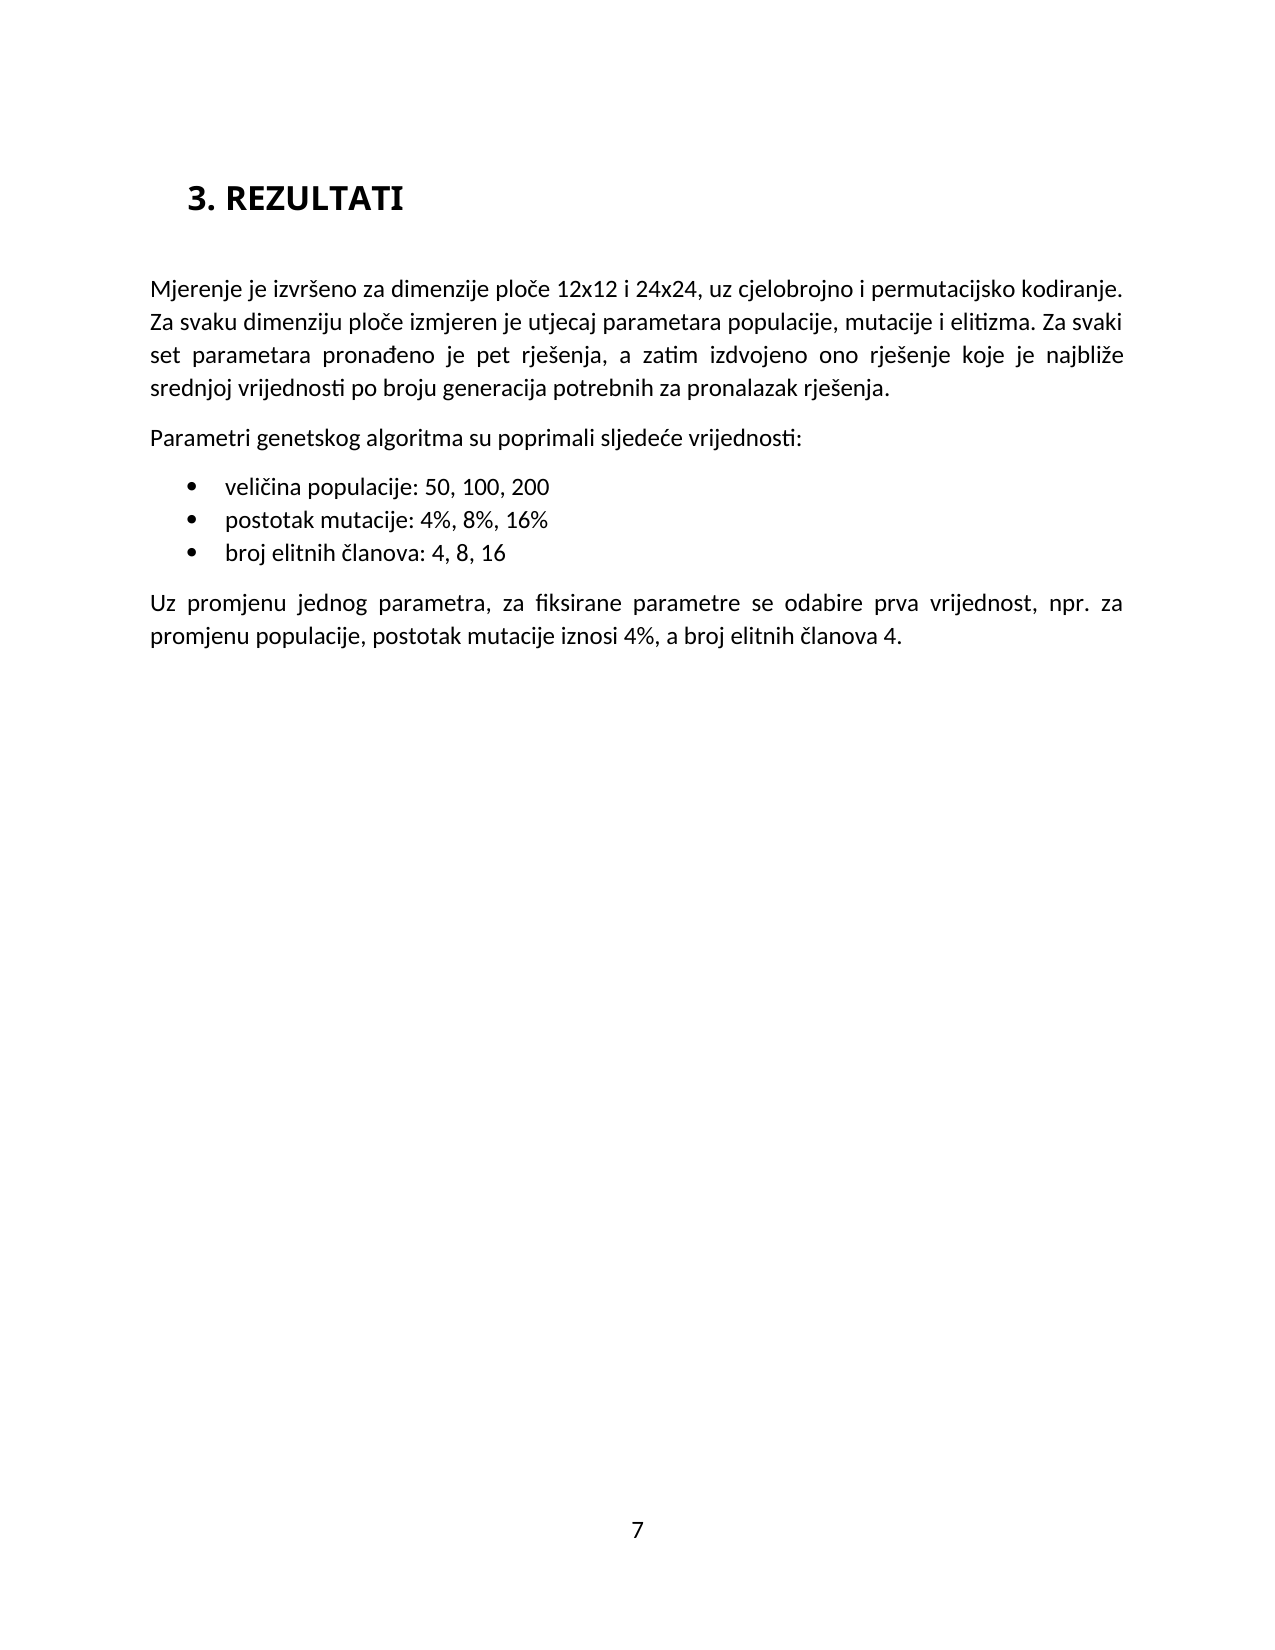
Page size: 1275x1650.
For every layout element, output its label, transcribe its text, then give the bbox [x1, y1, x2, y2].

list broj elitnih članova: 4, 8, 16 [187, 537, 1125, 568]
text Parametri genetskog algoritma su poprimali sljedeće vrijednosti: [150, 422, 1125, 452]
list veličina populacije: 50, 100, 200 [187, 471, 1125, 502]
text Mjerenje je izvršeno za dimenzije ploče 12x12 i 24x24, uz cjelobrojno i permutacijsko kodiranje. Za svaku dimenziju ploče izmjeren je utjecaj parametara populacije, mutacije i elitizma. Za svaki set parametara pronađeno je pet rješenja, a zatim izdvojeno ono rješenje koje je najbliže srednjoj vrijednosti po broju generacija potrebnih za pronalazak rješenja. [150, 273, 1125, 403]
text Uz promjenu jednog parametra, za fiksirane parametre se odabire prva vrijednost, npr. za promjenu populacije, postotak mutacije iznosi 4%, a broj elitnih članova 4. [150, 587, 1125, 650]
list postotak mutacije: 4%, 8%, 16% [187, 504, 1125, 535]
subtitle REZULTATI [187, 175, 1125, 220]
